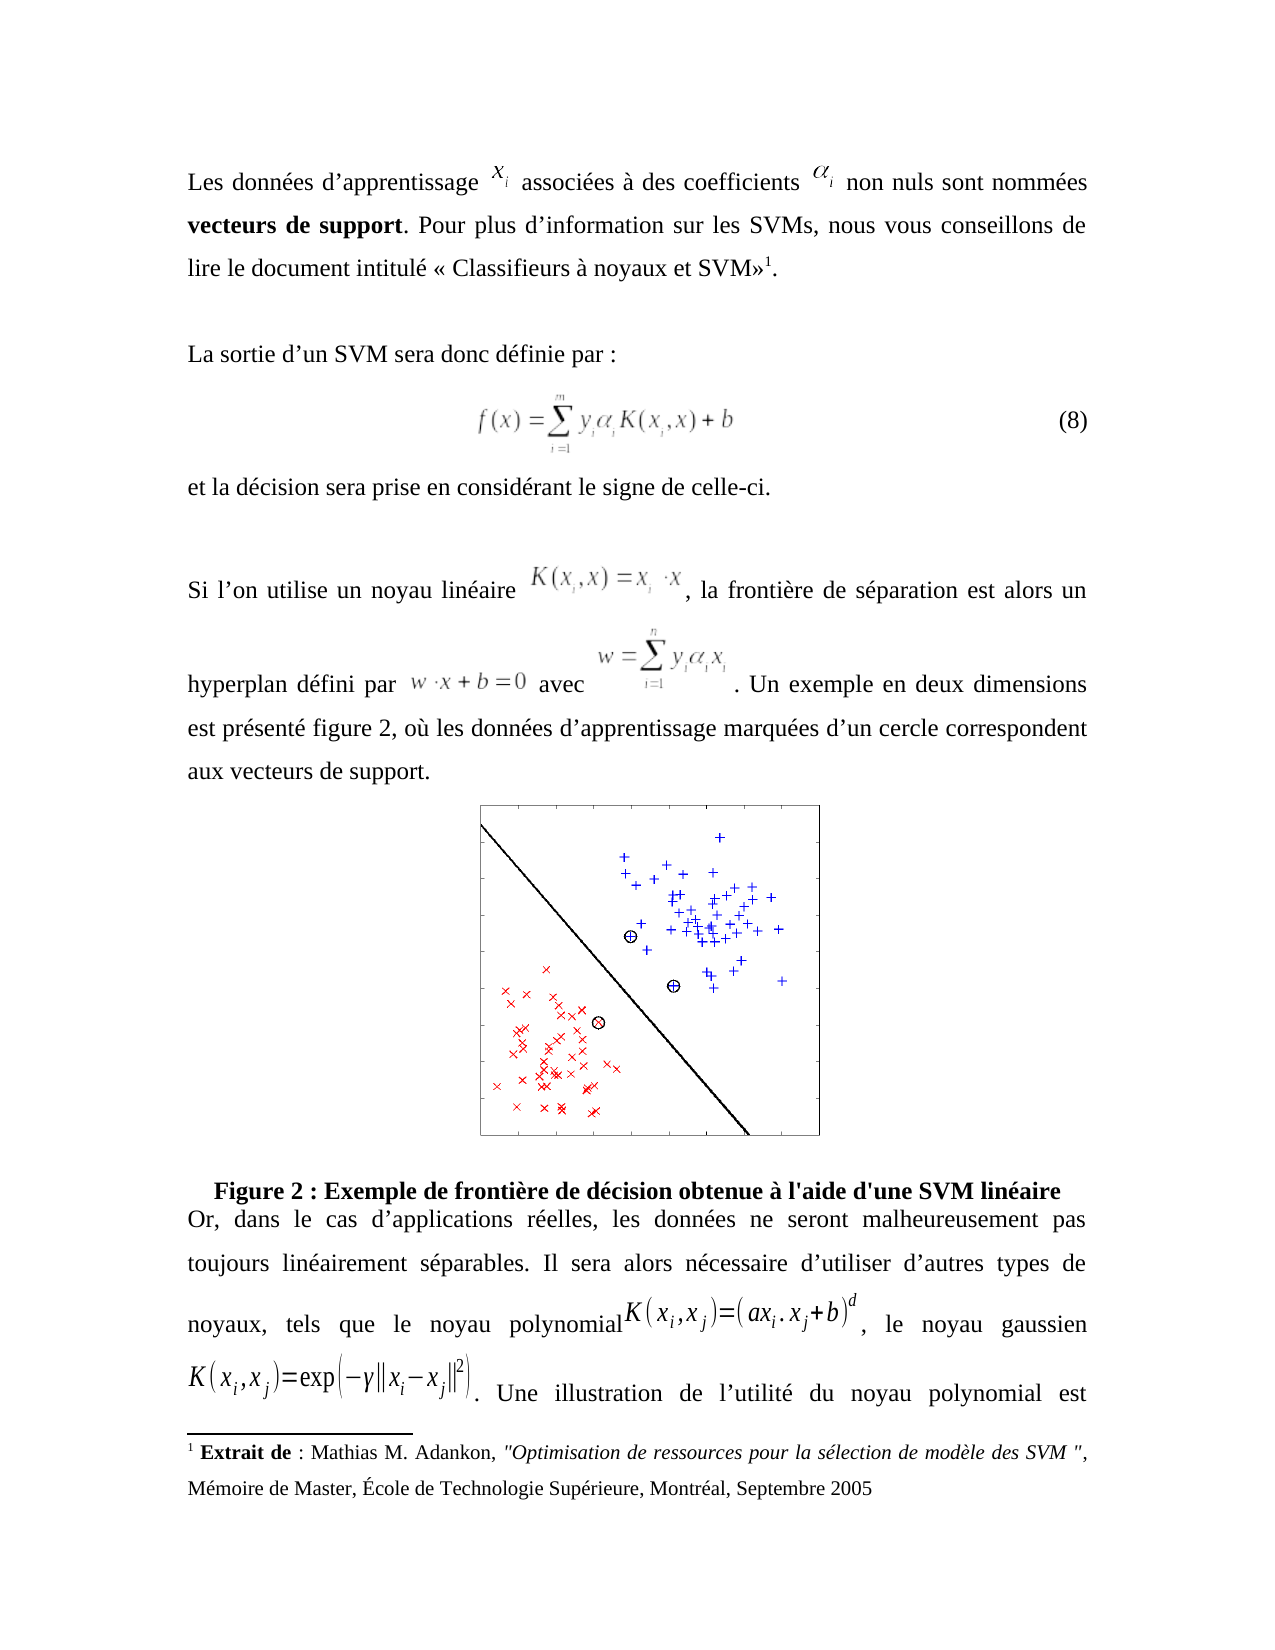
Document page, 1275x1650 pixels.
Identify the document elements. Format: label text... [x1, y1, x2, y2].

text et la décision sera prise en considérant le signe de celle-ci. [187, 472, 1087, 500]
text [187, 1204, 1087, 1407]
table_header [176, 383, 1029, 472]
text La sortie d’un SVM sera donc définie par : [187, 339, 1087, 368]
picture [278, 798, 997, 1149]
text Si l’on utilise un noyau linéaire , la frontière de séparation est alors un hyperplan défini par avec . Un exemple en deux dimensions est présenté figure 2, où les données d’apprentissage marquées d’un cercle correspondent aux vecteurs de support. [187, 558, 1087, 784]
text Les données d’apprentissage associées à des coefficients non nuls sont nommées vecteurs de support. Pour plus d’information sur les SVMs, nous vous conseillons de lire le document intitulé « Classifieurs à noyaux et SVM». [187, 150, 1087, 282]
text Figure 2 : Exemple de frontière de décision obtenue à l'aide d'une SVM linéaire [187, 1176, 1087, 1204]
table_header (8) [1029, 383, 1099, 472]
